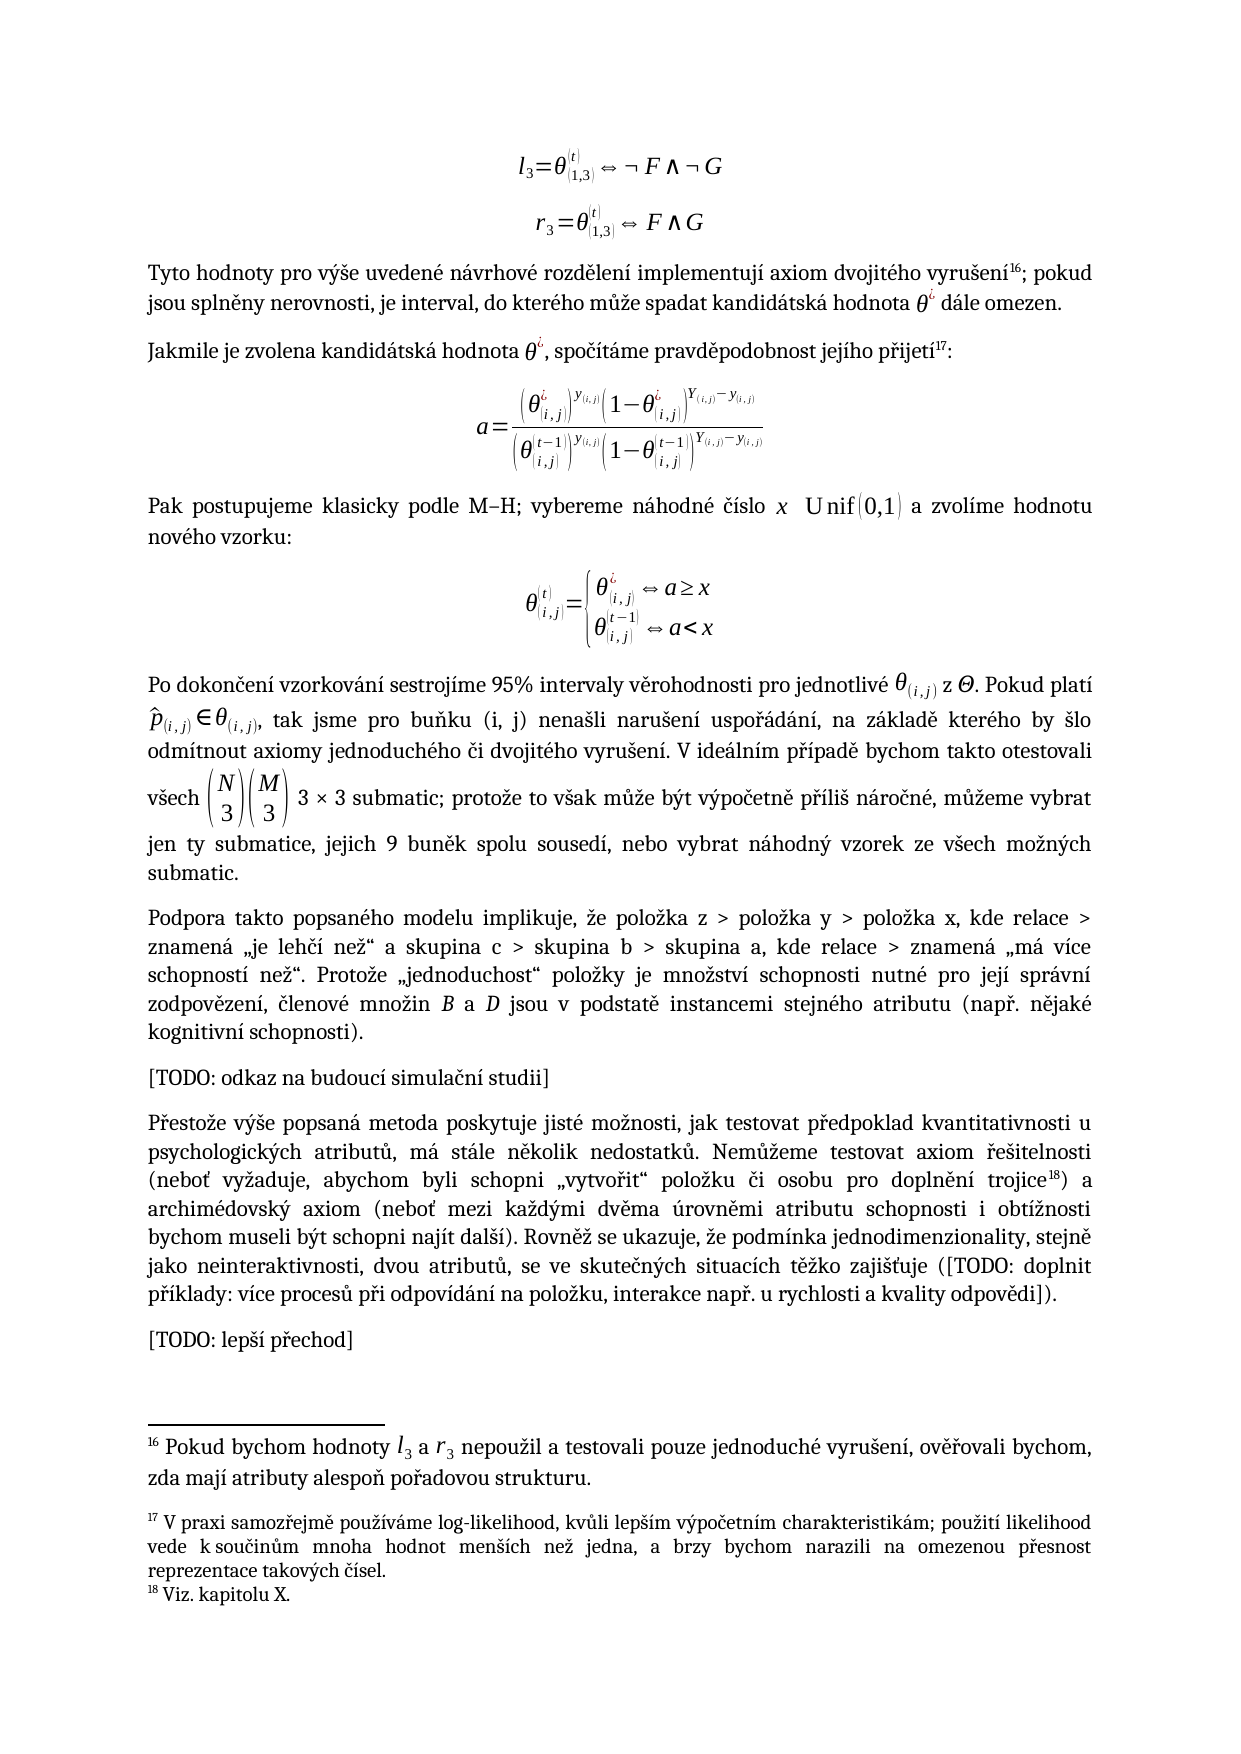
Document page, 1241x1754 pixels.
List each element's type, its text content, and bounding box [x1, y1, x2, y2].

text Pak postupujeme klasicky podle M–H; vybereme náhodné číslo a zvolíme hodnotu nového vzorku: [148, 491, 1093, 550]
text Přestože výše popsaná metoda poskytuje jisté možnosti, jak testovat předpoklad kvantitativnosti u psychologických atributů, má stále několik nedostatků. Nemůžeme testovat axiom řešitelnosti (neboť vyžaduje, abychom byli schopni „vytvořit“ položku či osobu pro doplnění trojice) a archimédovský axiom (neboť mezi každými dvěma úrovněmi atributu schopnosti i obtížnosti bychom museli být schopni najít další). Rovněž se ukazuje, že podmínka jednodimenzionality, stejně jako neinteraktivnosti, dvou atributů, se ve skutečných situacích těžko zajišťuje ([TODO: doplnit příklady: více procesů při odpovídání na položku, interakce např. u rychlosti a kvality odpovědi]). [148, 1110, 1093, 1307]
text [TODO: odkaz na budoucí simulační studii] [148, 1064, 1093, 1091]
text Jakmile je zvolena kandidátská hodnota , spočítáme pravděpodobnost jejího přijetí: [148, 337, 1093, 366]
text Podpora takto popsaného modelu implikuje, že položka z > položka y > položka x, kde relace > znamená „je lehčí než“ a skupina c > skupina b > skupina a, kde relace > znamená „má více schopností než“. Protože „jednoduchost“ položky je množství schopnosti nutné pro její správní zodpovězení, členové množin B a D jsou v podstatě instancemi stejného atributu (např. nějaké kognitivní schopnosti). [148, 905, 1093, 1045]
text Po dokončení vzorkování sestrojíme 95% intervaly věrohodnosti pro jednotlivé z Θ. Pokud platí , tak jsme pro buňku (i, j) nenašli narušení uspořádání, na základě kterého by šlo odmítnout axiomy jednoduchého či dvojitého vyrušení. V ideálním případě bychom takto otestovali všech 3 × 3 submatic; protože to však může být výpočetně příliš náročné, můžeme vybrat jen ty submatice, jejich 9 buněk spolu sousedí, nebo vybrat náhodný vzorek ze všech možných submatic. [148, 669, 1093, 886]
text [TODO: lepší přechod] [148, 1326, 1093, 1353]
